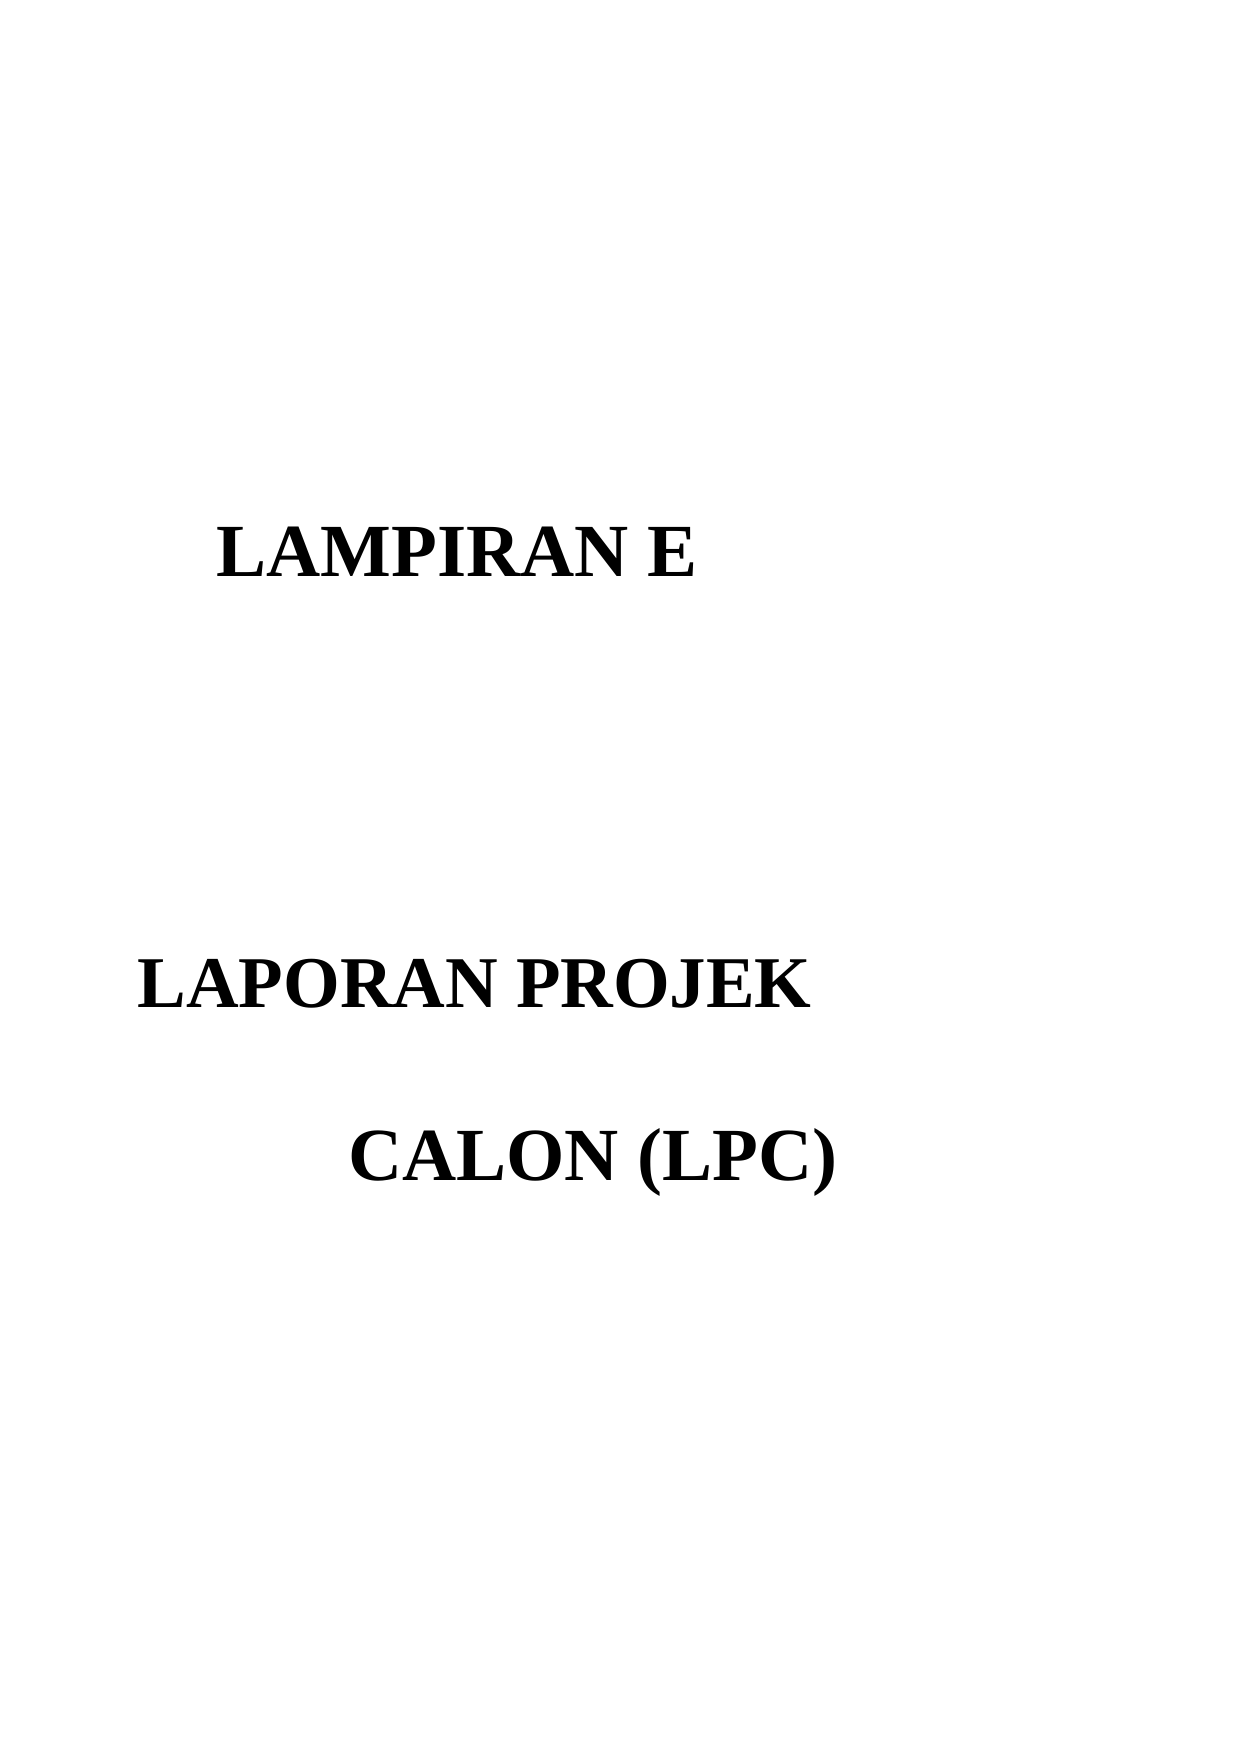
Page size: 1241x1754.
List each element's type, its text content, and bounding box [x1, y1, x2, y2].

text LAMPIRAN E [217, 507, 293, 593]
text LAPORAN PROJEK [137, 940, 293, 1023]
picture [293, 445, 1241, 1507]
